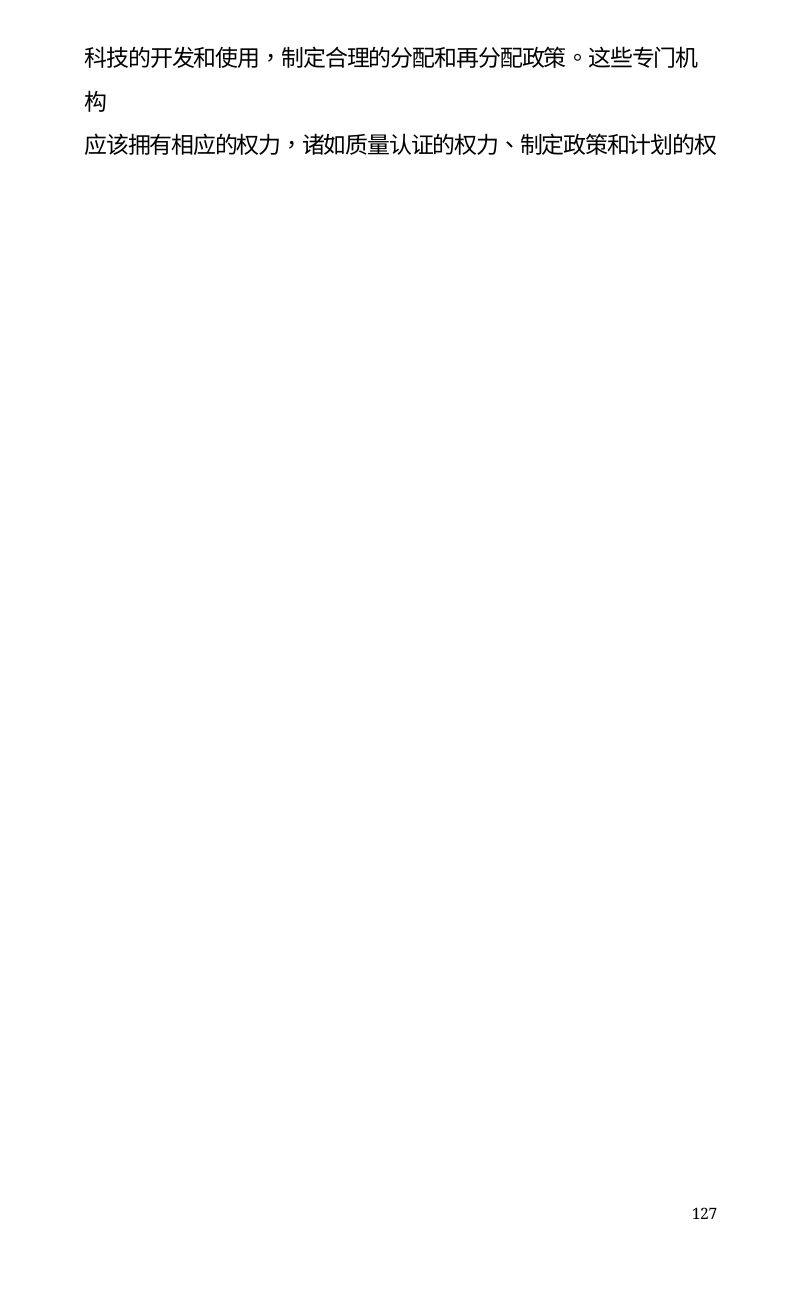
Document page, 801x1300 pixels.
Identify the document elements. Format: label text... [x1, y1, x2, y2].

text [84, 42, 719, 118]
text 应该拥有相应的权力，诸如质量认证的权力、制定政策和计划的权 [84, 131, 719, 159]
